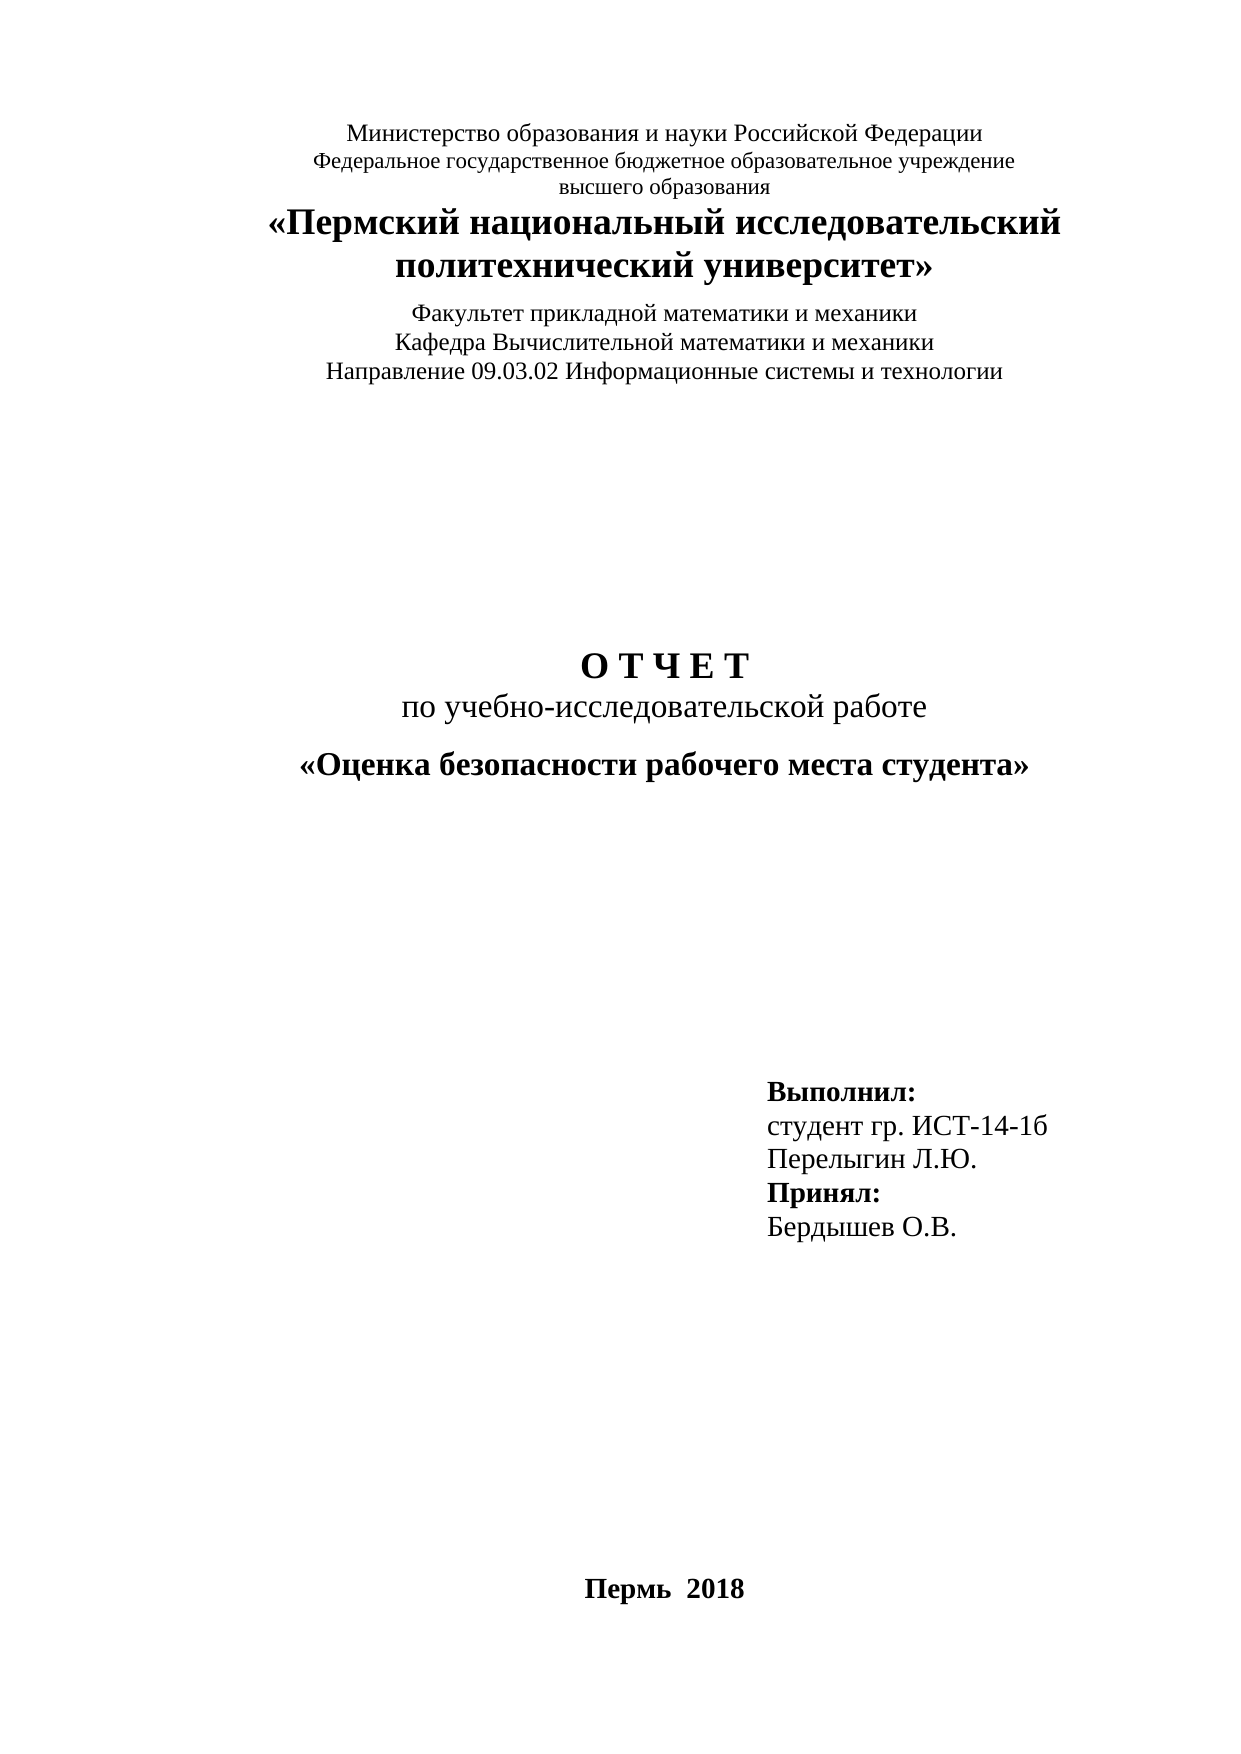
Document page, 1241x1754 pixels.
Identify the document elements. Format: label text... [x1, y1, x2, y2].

text Министерство образования и науки Российской Федерации [177, 118, 1152, 147]
text Факультет прикладной математики и механики [177, 298, 1152, 327]
text Кафедра Вычислительной математики и механики [177, 327, 1152, 356]
text «Оценка безопасности рабочего места студента» [177, 744, 1152, 782]
text Федеральное государственное бюджетное образовательное учреждение [177, 147, 1152, 173]
text «Пермский национальный исследовательский политехнический университет» [177, 199, 1152, 286]
text Перелыгин Л.Ю. [290, 1142, 1152, 1175]
text Выполнил: [694, 1074, 1152, 1108]
text по учебно-исследовательской работе [177, 686, 1152, 725]
text Пермь 2018 [177, 1571, 1152, 1604]
text высшего образования [177, 173, 1152, 199]
text Направление 09.03.02 Информационные системы и технологии [177, 356, 1152, 384]
text О Т Ч Е Т [177, 643, 1152, 686]
text Принял: [290, 1175, 1152, 1209]
text студент гр. ИСТ-14-1б [767, 1108, 1152, 1142]
text Бердышев О.В. [290, 1209, 1152, 1242]
